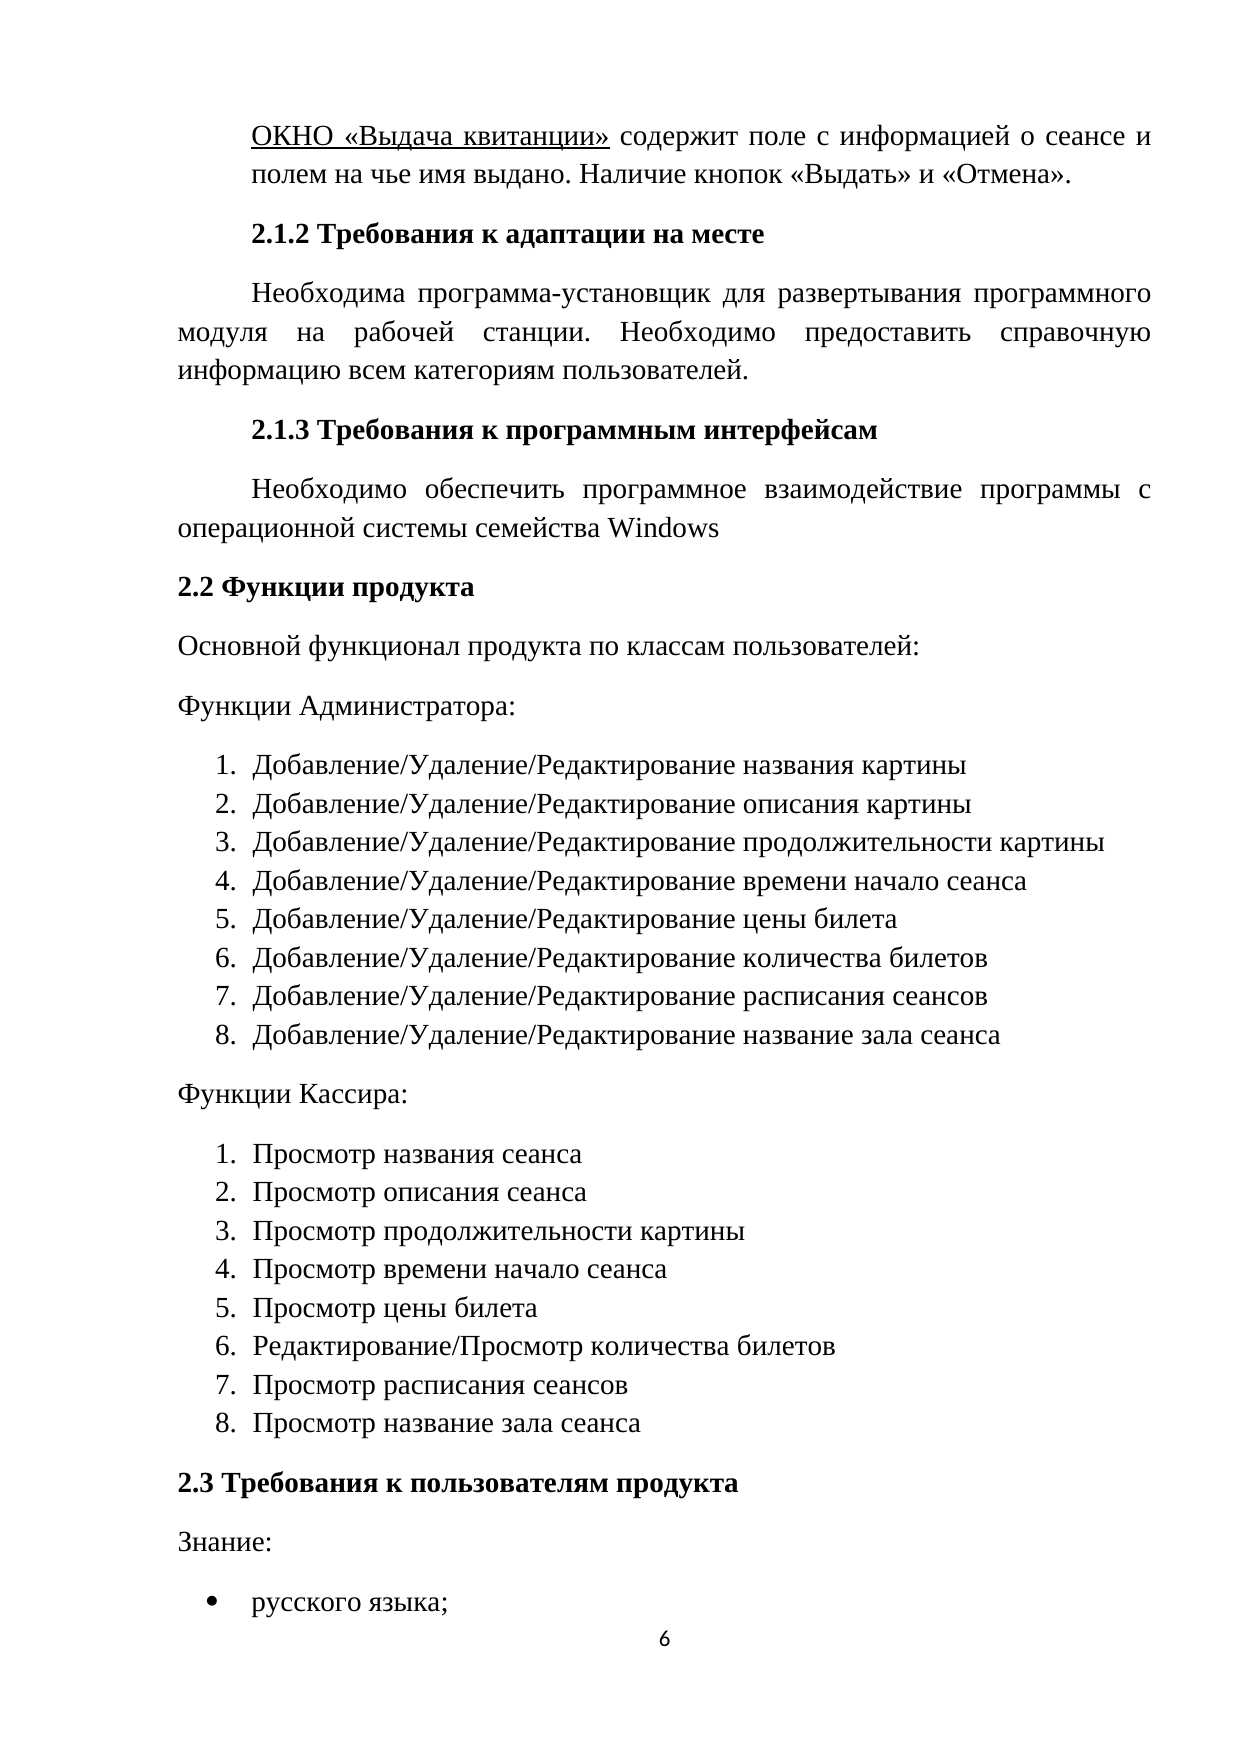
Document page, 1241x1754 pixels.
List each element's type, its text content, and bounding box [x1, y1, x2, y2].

list Просмотр названия сеанса [215, 1136, 1152, 1169]
list Добавление/Удаление/Редактирование названия картины [215, 747, 1152, 781]
list Редактирование/Просмотр количества билетов [215, 1328, 1152, 1362]
list Добавление/Удаление/Редактирование расписания сеансов [215, 978, 1152, 1012]
list Просмотр описания сеанса [215, 1174, 1152, 1208]
list Просмотр времени начало сеанса [215, 1251, 1152, 1285]
list Просмотр расписания сеансов [215, 1367, 1152, 1401]
text Основной функционал продукта по классам пользователей: [177, 628, 1152, 662]
list Просмотр название зала сеанса [215, 1406, 1152, 1439]
subtitle 2.1.3 Требования к программным интерфейсам [177, 412, 1152, 445]
subtitle 2.2 Функции продукта [177, 569, 1152, 603]
subtitle 2.3 Требования к пользователям продукта [177, 1465, 1152, 1498]
text Необходимо обеспечить программное взаимодействие программы с операционной системы семейства Windows [177, 471, 1152, 543]
text Знание: [177, 1524, 1152, 1558]
text Функции Кассира: [177, 1076, 1152, 1110]
list Добавление/Удаление/Редактирование цены билета [215, 901, 1152, 935]
text Необходима программа-установщик для развертывания программного модуля на рабочей станции. Необходимо предоставить справочную информацию всем категориям пользователей. [177, 275, 1152, 386]
list Добавление/Удаление/Редактирование продолжительности картины [215, 824, 1152, 858]
subtitle 2.1.2 Требования к адаптации на месте [177, 216, 1152, 249]
list Просмотр цены билета [215, 1290, 1152, 1323]
list Просмотр продолжительности картины [215, 1213, 1152, 1246]
list русского языка; [177, 1584, 1152, 1617]
text Функции Администратора: [177, 688, 1152, 721]
list Добавление/Удаление/Редактирование описания картины [215, 786, 1152, 819]
list Добавление/Удаление/Редактирование название зала сеанса [215, 1017, 1152, 1051]
list Добавление/Удаление/Редактирование количества билетов [215, 940, 1152, 973]
text ОКНО «Выдача квитанции» содержит поле с информацией о сеансе и полем на чье имя выдано. Наличие кнопок «Выдать» и «Отмена». [251, 118, 1152, 190]
list Добавление/Удаление/Редактирование времени начало сеанса [215, 863, 1152, 896]
